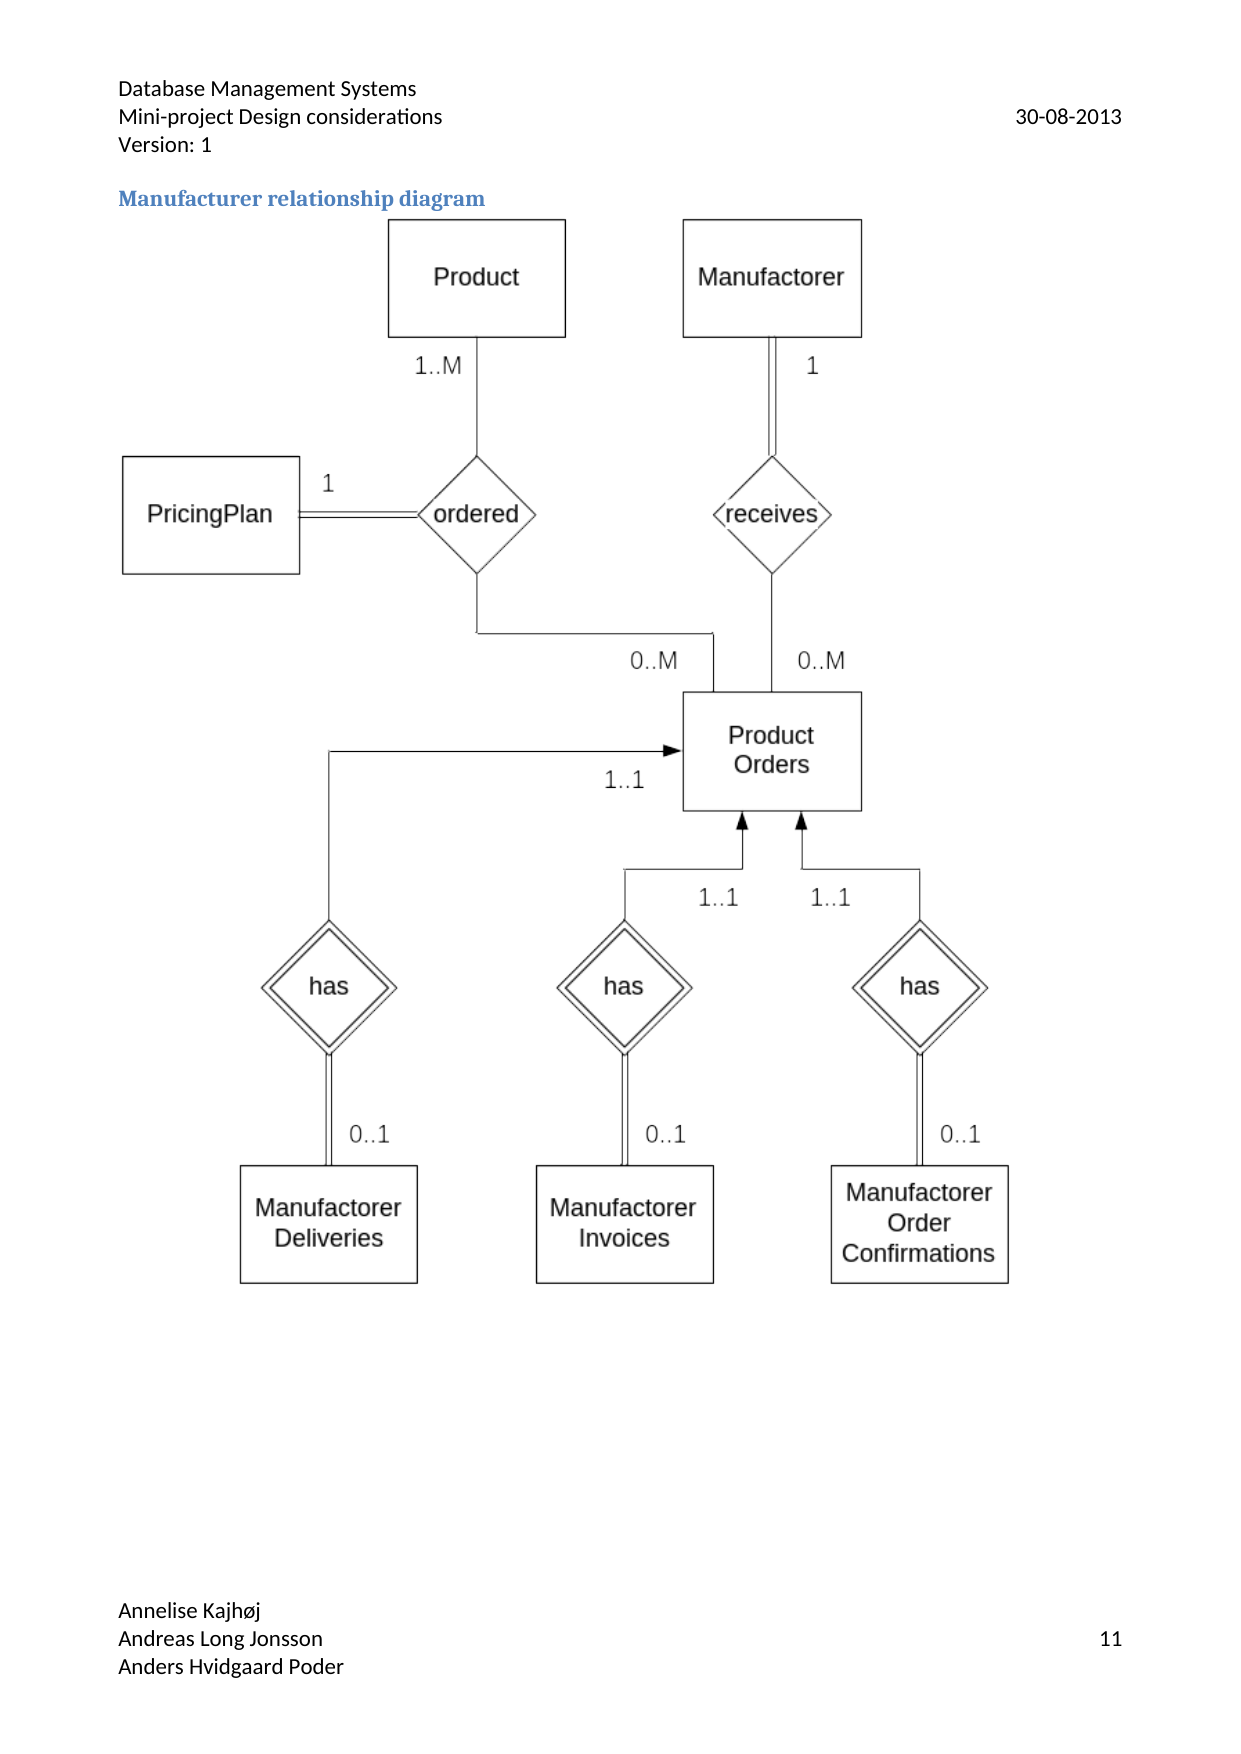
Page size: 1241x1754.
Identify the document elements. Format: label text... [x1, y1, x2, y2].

subtitle Manufacturer relationship diagram [118, 186, 1122, 212]
